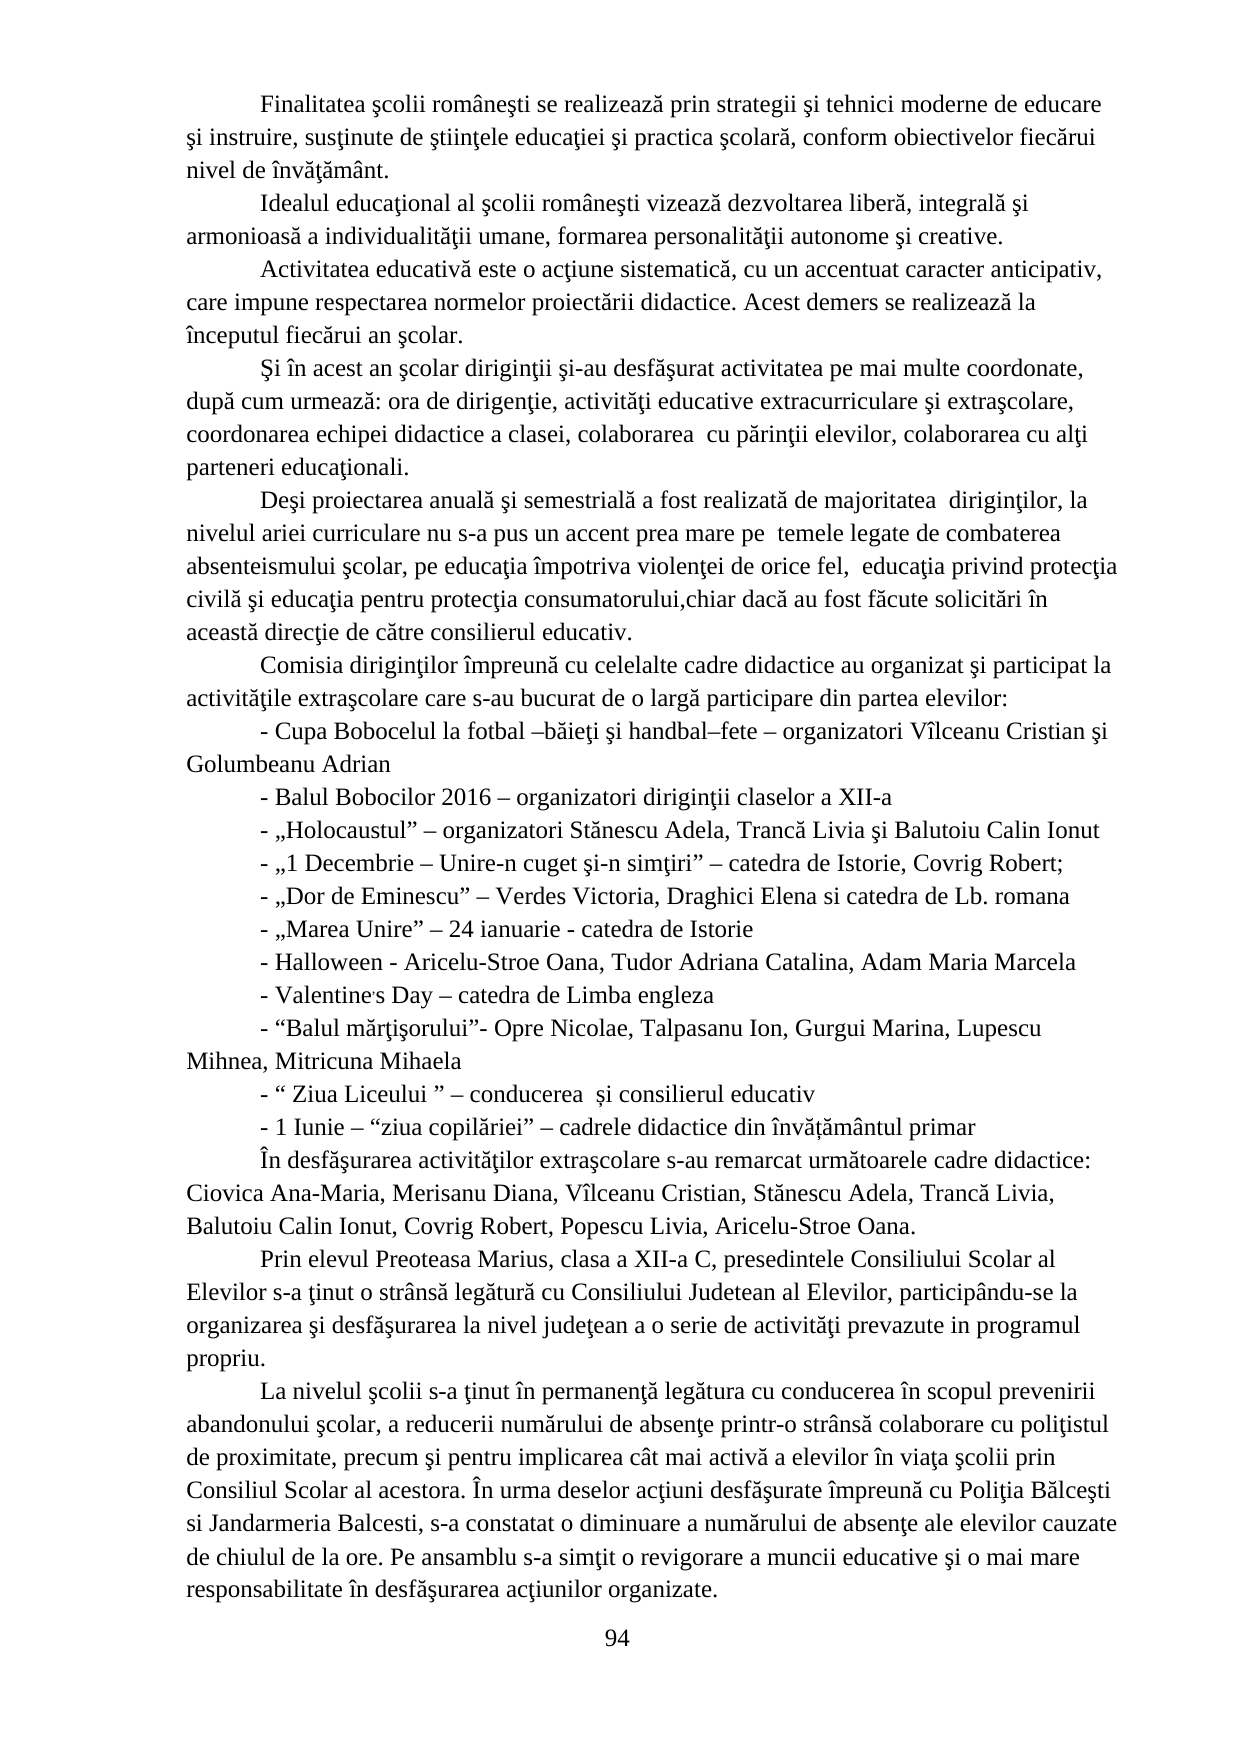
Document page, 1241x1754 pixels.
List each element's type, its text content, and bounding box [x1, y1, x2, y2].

text - Halloween - Aricelu-Stroe Oana, Tudor Adriana Catalina, Adam Maria Marcela [186, 947, 1122, 976]
text La nivelul şcolii s-a ţinut în permanenţă legătura cu conducerea în scopul prevenirii abandonului şcolar, a reducerii numărului de absenţe printr-o strânsă colaborare cu poliţistul de proximitate, precum şi pentru implicarea cât mai activă a elevilor în viaţa şcolii prin Consiliul Scolar al acestora. În urma deselor acţiuni desfăşurate împreună cu Poliţia Bălceşti si Jandarmeria Balcesti, s-a constatat o diminuare a numărului de absenţe ale elevilor cauzate de chiulul de la ore. Pe ansamblu s-a simţit o revigorare a muncii educative şi o mai mare responsabilitate în desfăşurarea acţiunilor organizate. [186, 1376, 1122, 1603]
text - „Dor de Eminescu” – Verdes Victoria, Draghici Elena si catedra de Lb. romana [186, 881, 1122, 910]
text - “Balul mărţişorului”- Opre Nicolae, Talpasanu Ion, Gurgui Marina, Lupescu Mihnea, Mitricuna Mihaela [186, 1013, 1122, 1075]
text Finalitatea şcolii româneşti se realizează prin strategii şi tehnici moderne de educare şi instruire, susţinute de ştiinţele educaţiei şi practica şcolară, conform obiectivelor fiecărui nivel de învăţământ. [186, 89, 1122, 183]
text În desfăşurarea activităţilor extraşcolare s-au remarcat următoarele cadre didactice: Ciovica Ana-Maria, Merisanu Diana, Vîlceanu Cristian, Stănescu Adela, Trancă Livia, Balutoiu Calin Ionut, Covrig Robert, Popescu Livia, Aricelu-Stroe Oana. [186, 1145, 1122, 1240]
text - Valentine,s Day – catedra de Limba engleza [186, 980, 1122, 1009]
text - „Marea Unire” – 24 ianuarie - catedra de Istorie [186, 914, 1122, 943]
text Idealul educaţional al şcolii româneşti vizează dezvoltarea liberă, integrală şi armonioasă a individualităţii umane, formarea personalităţii autonome şi creative. [186, 188, 1122, 249]
text Prin elevul Preoteasa Marius, clasa a XII-a C, presedintele Consiliului Scolar al Elevilor s-a ţinut o strânsă legătură cu Consiliului Judetean al Elevilor, participându-se la organizarea şi desfăşurarea la nivel judeţean a o serie de activităţi prevazute in programul propriu. [186, 1244, 1122, 1372]
text - 1 Iunie – “ziua copilăriei” – cadrele didactice din învățământul primar [186, 1112, 1122, 1141]
text - „Holocaustul” – organizatori Stănescu Adela, Trancă Livia şi Balutoiu Calin Ionut [186, 815, 1122, 844]
text - Cupa Bobocelul la fotbal –băieţi şi handbal–fete – organizatori Vîlceanu Cristian şi Golumbeanu Adrian [186, 716, 1122, 778]
text Comisia diriginţilor împreună cu celelalte cadre didactice au organizat şi participat la activităţile extraşcolare care s-au bucurat de o largă participare din partea elevilor: [186, 650, 1122, 712]
text - „1 Decembrie – Unire-n cuget şi-n simţiri” – catedra de Istorie, Covrig Robert; [186, 848, 1122, 877]
text Şi în acest an şcolar diriginţii şi-au desfăşurat activitatea pe mai multe coordonate, după cum urmează: ora de dirigenţie, activităţi educative extracurriculare şi extraşcolare, coordonarea echipei didactice a clasei, colaborarea cu părinţii elevilor, colaborarea cu alţi parteneri educaţionali. [186, 353, 1122, 481]
text - Balul Bobocilor 2016 – organizatori diriginţii claselor a XII-a [186, 782, 1122, 811]
text - “ Ziua Liceului ” – conducerea și consilierul educativ [186, 1079, 1122, 1108]
text Activitatea educativă este o acţiune sistematică, cu un accentuat caracter anticipativ, care impune respectarea normelor proiectării didactice. Acest demers se realizează la începutul fiecărui an şcolar. [186, 254, 1122, 348]
text Deşi proiectarea anuală şi semestrială a fost realizată de majoritatea diriginţilor, la nivelul ariei curriculare nu s-a pus un accent prea mare pe temele legate de combaterea absenteismului şcolar, pe educaţia împotriva violenţei de orice fel, educaţia privind protecţia civilă şi educaţia pentru protecţia consumatorului,chiar dacă au fost făcute solicitări în această direcţie de către consilierul educativ. [186, 485, 1122, 646]
